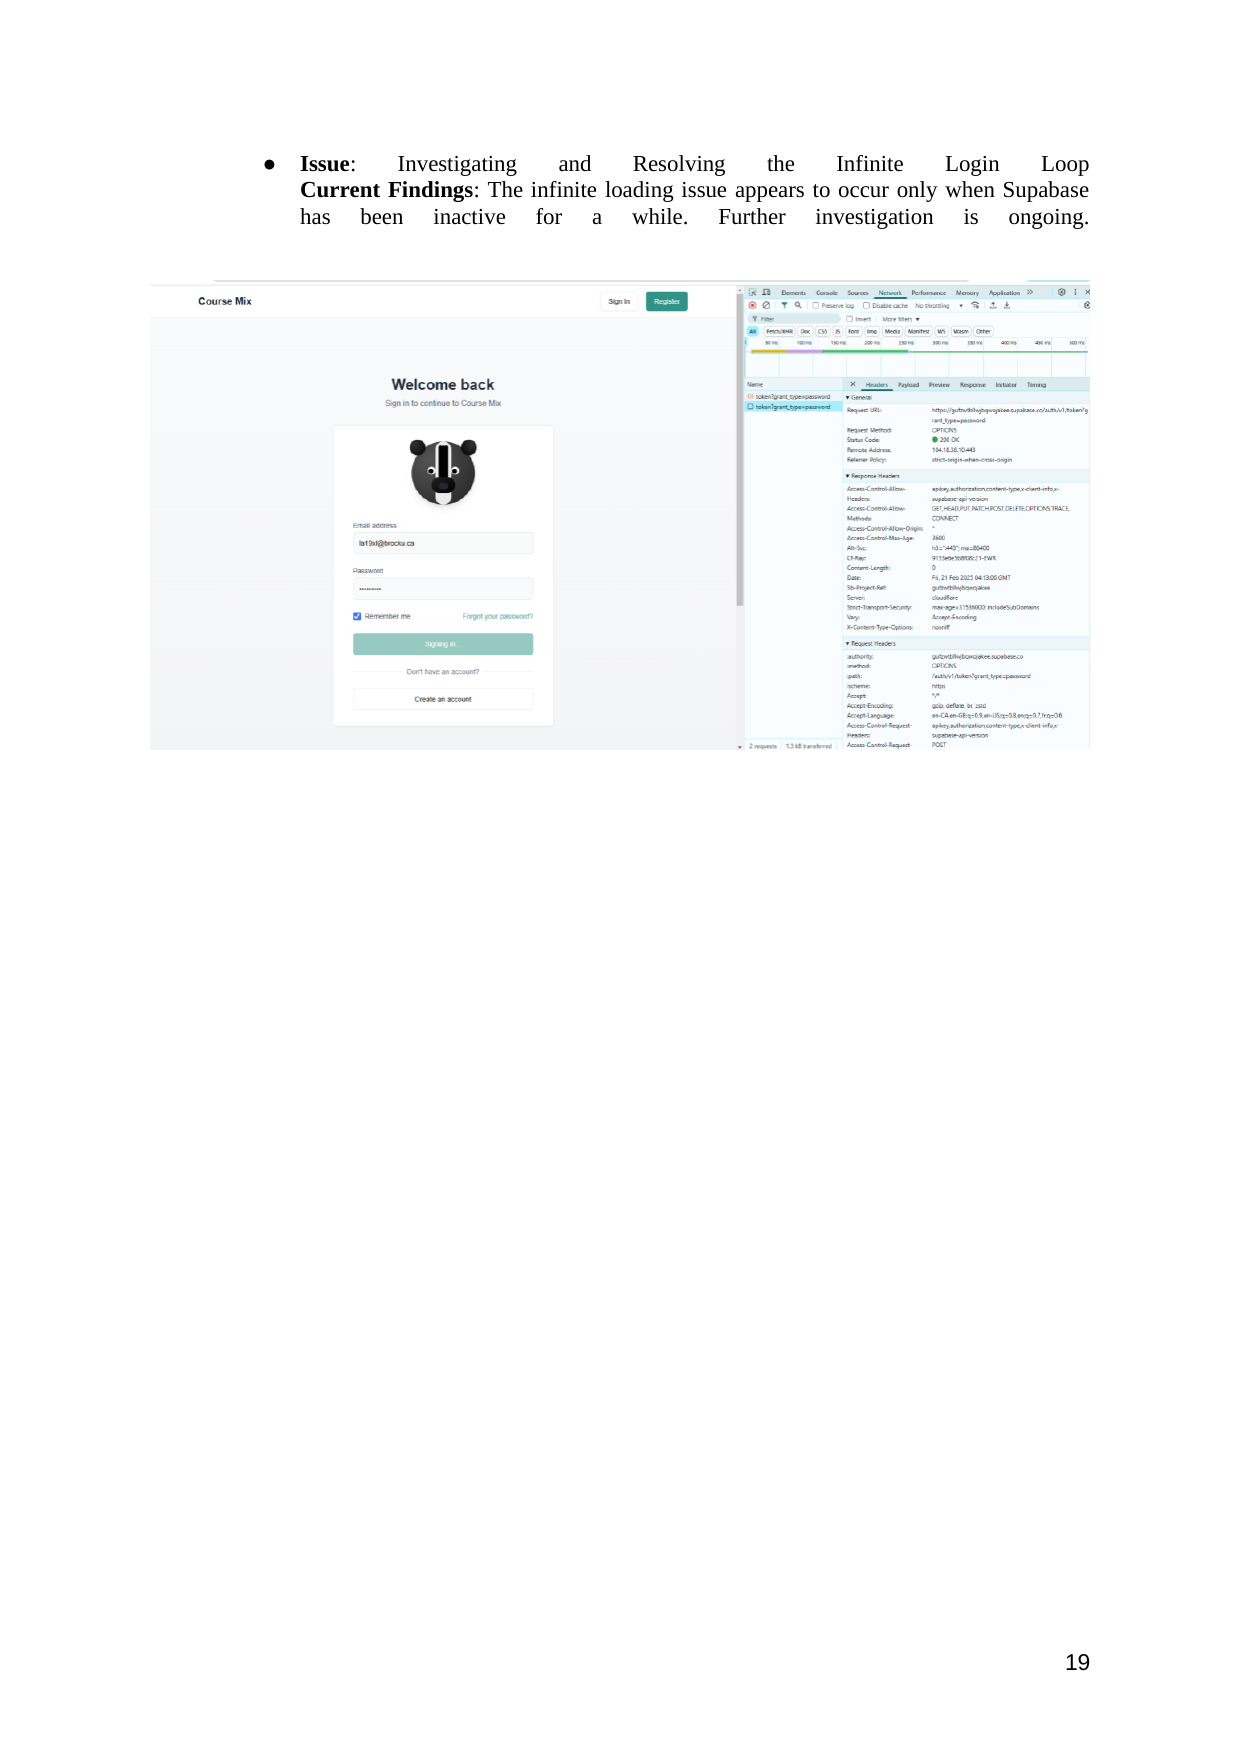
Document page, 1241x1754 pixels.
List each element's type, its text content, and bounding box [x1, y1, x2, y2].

picture [150, 280, 1091, 750]
list Issue: Investigating and Resolving the Infinite Login Loop Current Findings: The infinite loading issue appears to occur only when Supabase has been inactive for a while. Further investigation is ongoing. [262, 150, 1090, 255]
